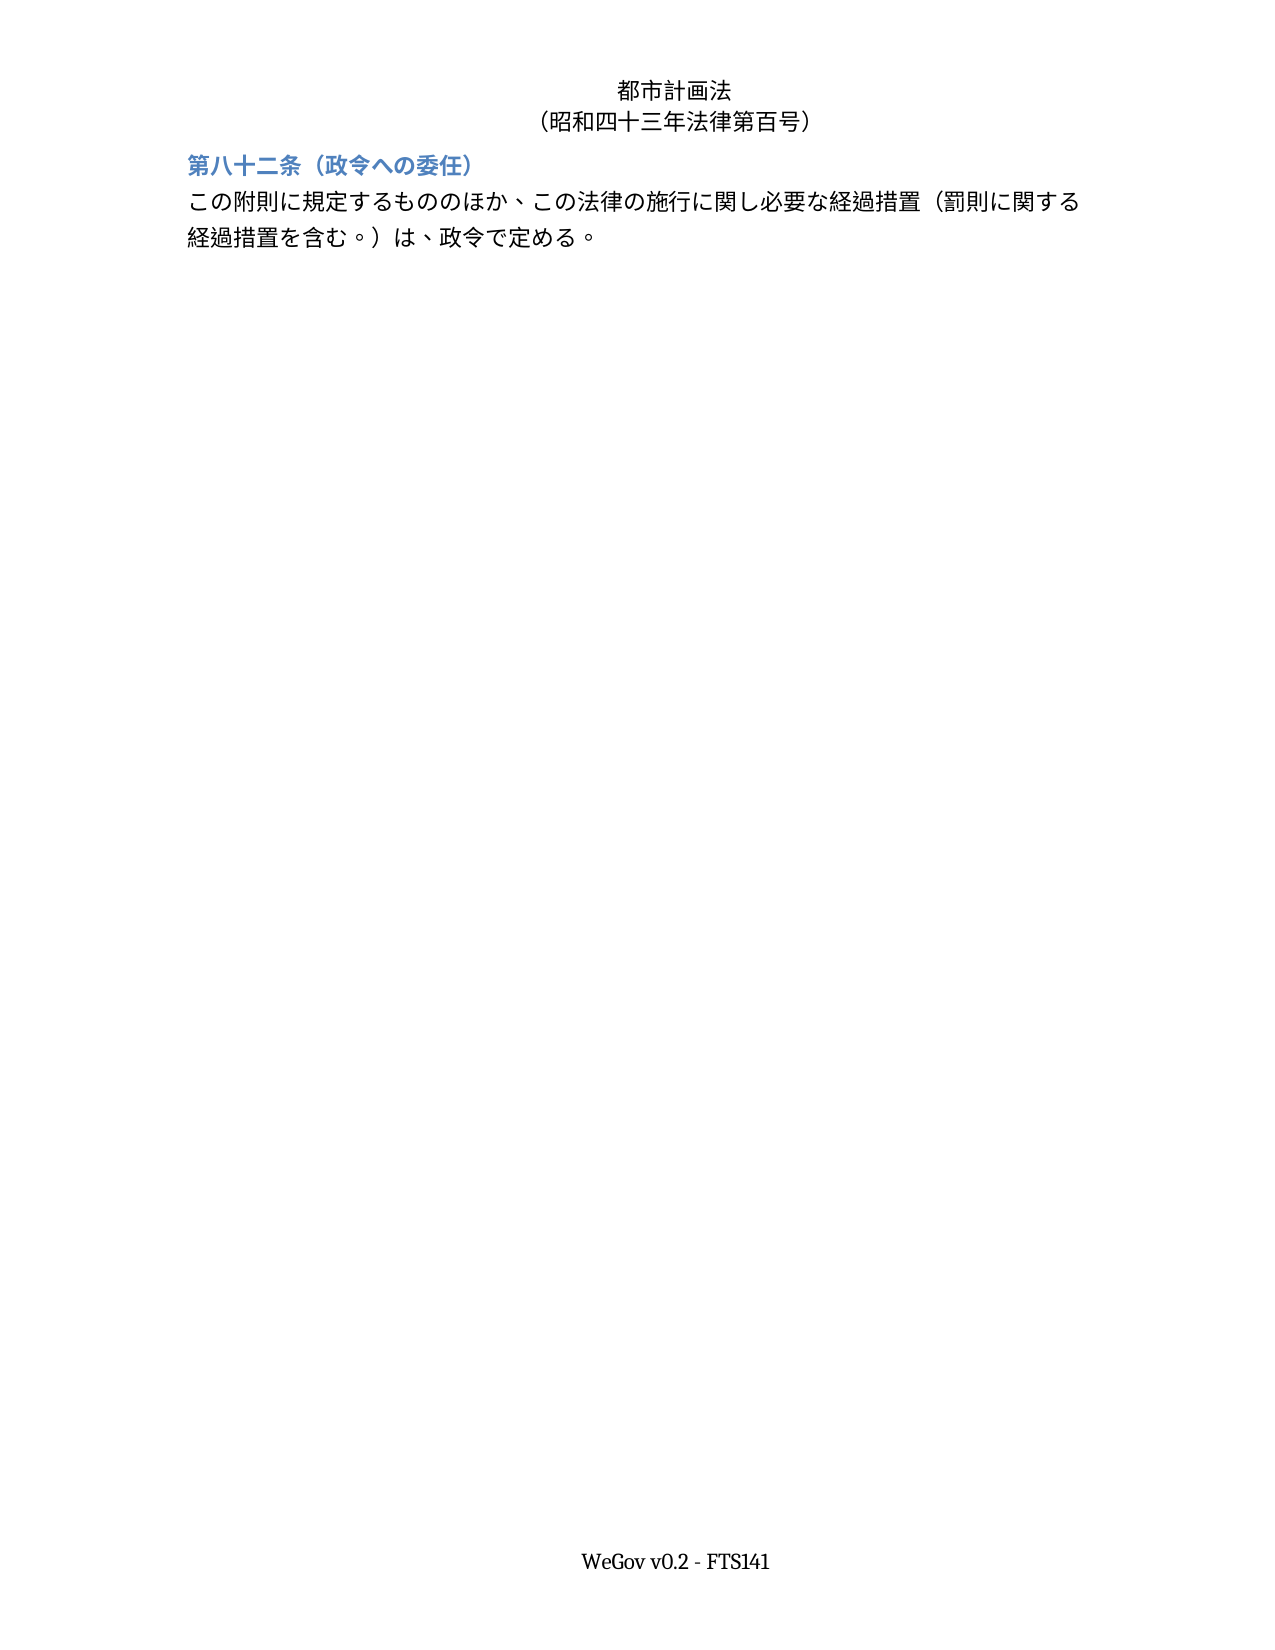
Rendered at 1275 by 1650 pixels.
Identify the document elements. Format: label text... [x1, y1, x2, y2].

text この附則に規定するもののほか、この法律の施行に関し必要な経過措置（罰則に関する経過措置を含む。）は、政令で定める。 [187, 186, 1087, 253]
subtitle 第八十二条（政令への委任） [187, 150, 1087, 181]
